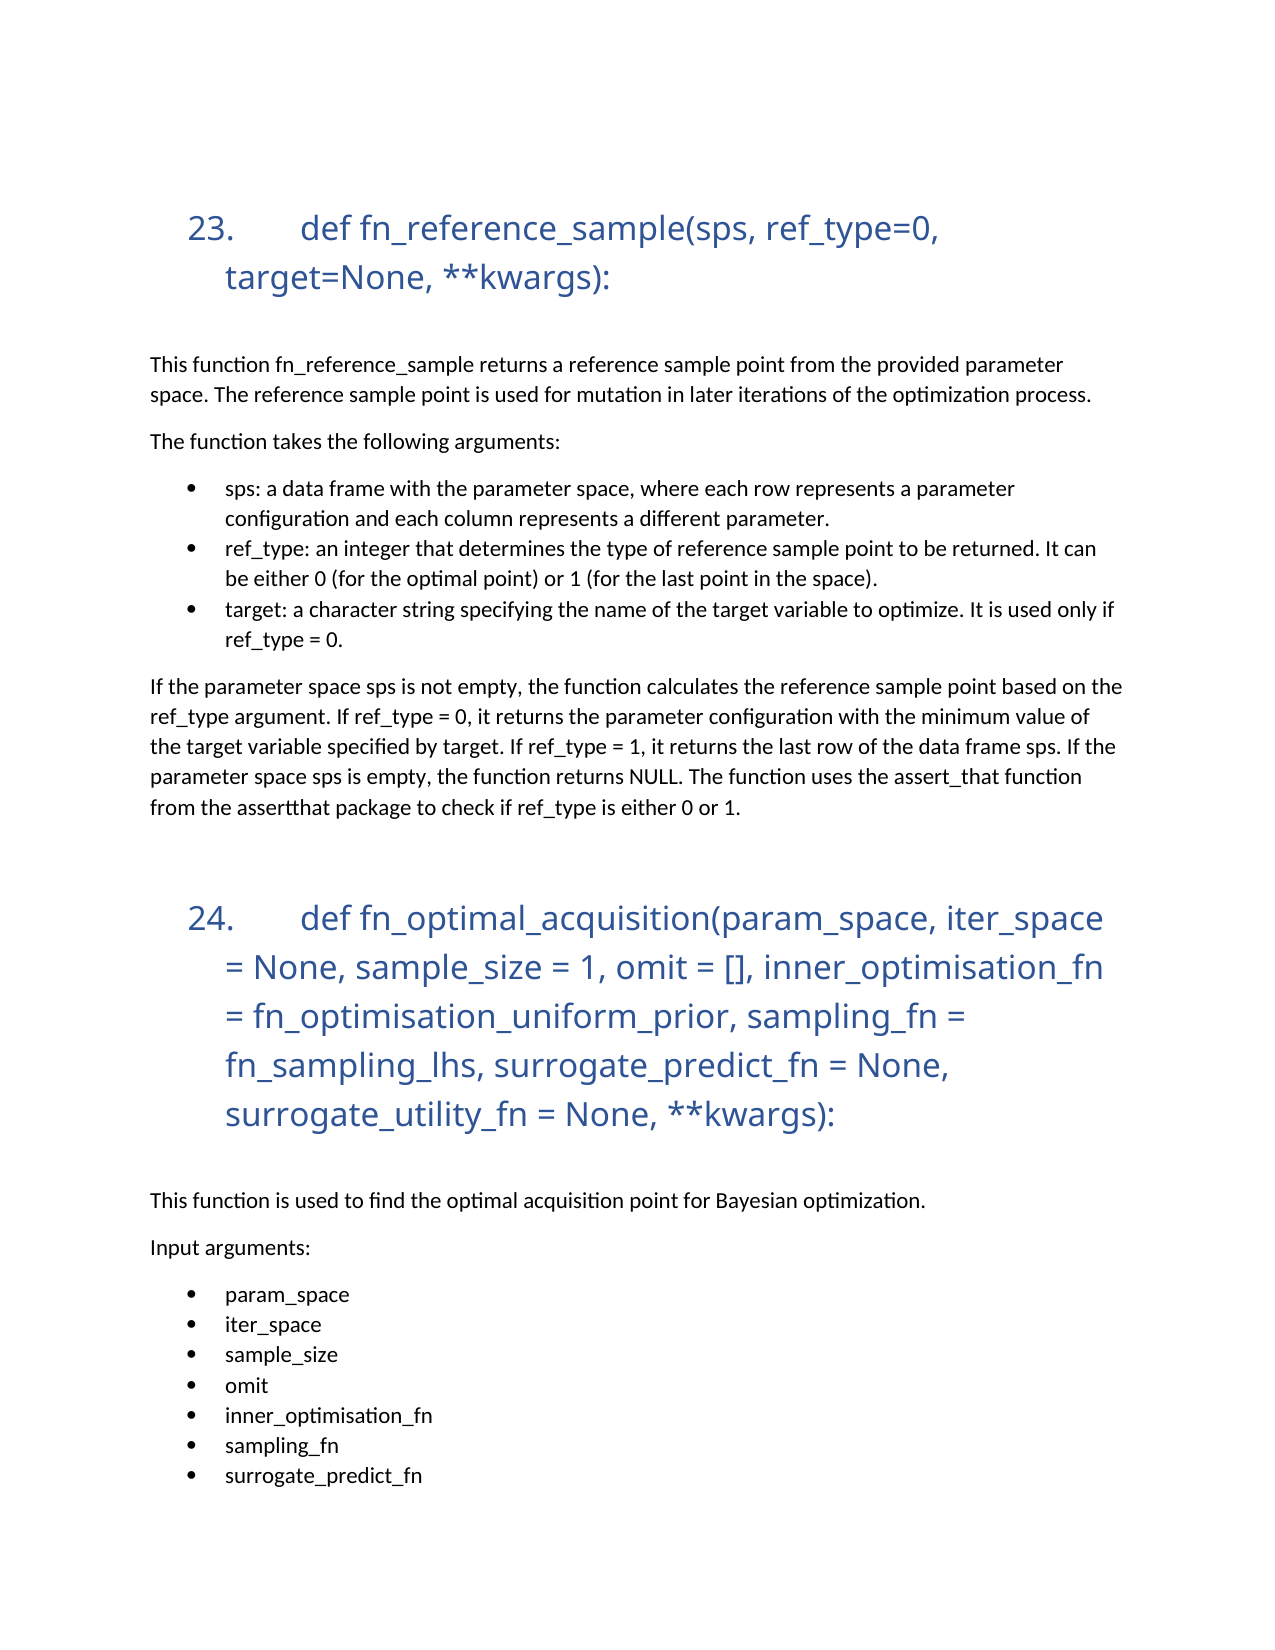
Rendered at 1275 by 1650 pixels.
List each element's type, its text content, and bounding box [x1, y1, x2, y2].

list surrogate_predict_fn [187, 1461, 1125, 1489]
list sampling_fn [187, 1431, 1125, 1459]
list sps: a data frame with the parameter space, where each row represents a parameter configuration and each column represents a different parameter. [187, 474, 1125, 532]
text If the parameter space sps is not empty, the function calculates the reference sample point based on the ref_type argument. If ref_type = 0, it returns the parameter configuration with the minimum value of the target variable specified by target. If ref_type = 1, it returns the last row of the data frame sps. If the parameter space sps is empty, the function returns NULL. The function uses the assert_that function from the assertthat package to check if ref_type is either 0 or 1. [150, 672, 1125, 821]
list inner_optimisation_fn [187, 1401, 1125, 1429]
list target: a character string specifying the name of the target variable to optimize. It is used only if ref_type = 0. [187, 595, 1125, 653]
list ref_type: an integer that determines the type of reference sample point to be returned. It can be either 0 (for the optimal point) or 1 (for the last point in the space). [187, 534, 1125, 593]
text This function is used to find the optimal acquisition point for Bayesian optimization. [150, 1186, 1125, 1214]
subtitle def fn_reference_sample(sps, ref_type=0, target=None, **kwargs): [187, 205, 1125, 299]
text Input arguments: [150, 1233, 1125, 1261]
text This function fn_reference_sample returns a reference sample point from the provided parameter space. The reference sample point is used for mutation in later iterations of the optimization process. [150, 350, 1125, 408]
list iter_space [187, 1310, 1125, 1338]
list param_space [187, 1280, 1125, 1308]
list omit [187, 1371, 1125, 1399]
list sample_size [187, 1341, 1125, 1369]
text The function takes the following arguments: [150, 427, 1125, 455]
subtitle def fn_optimal_acquisition(param_space, iter_space = None, sample_size = 1, omit = [], inner_optimisation_fn = fn_optimisation_uniform_prior, sampling_fn = fn_sampling_lhs, surrogate_predict_fn = None, surrogate_utility_fn = None, **kwargs): [187, 895, 1125, 1136]
